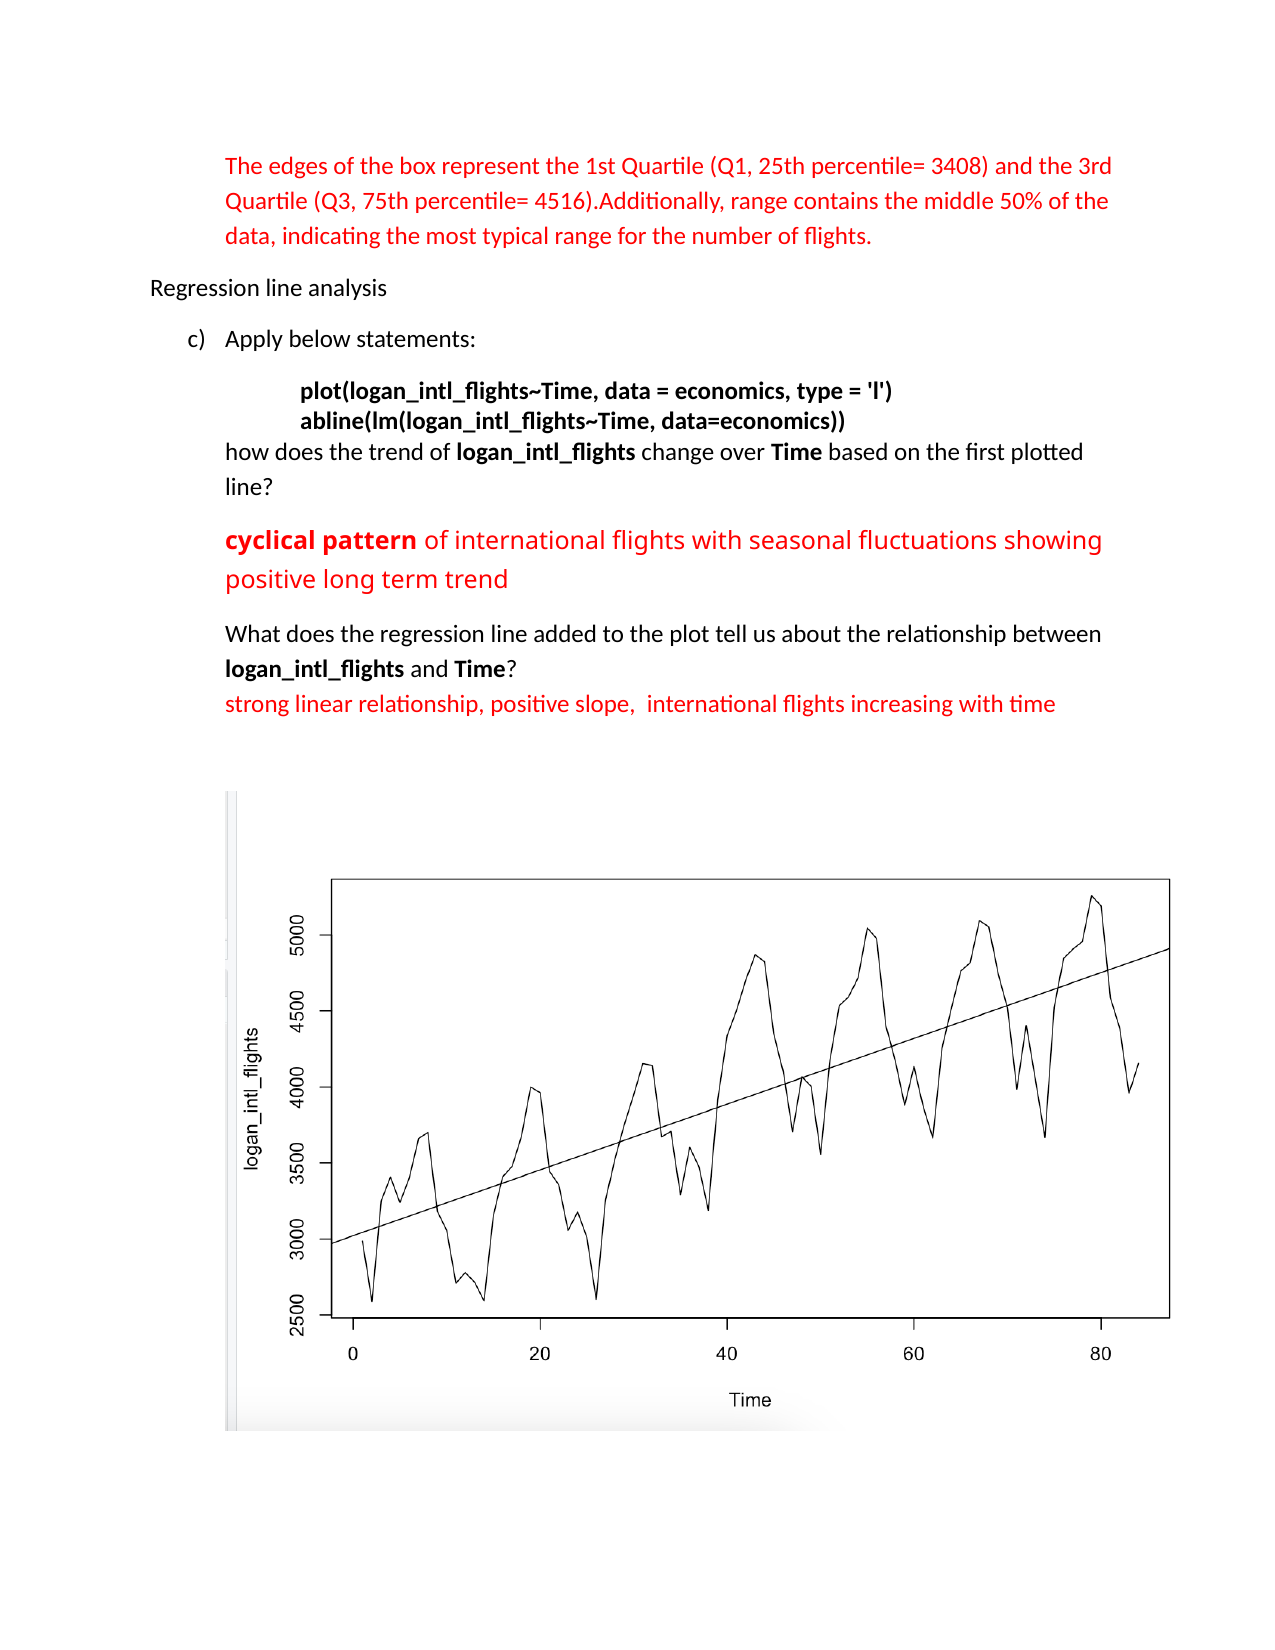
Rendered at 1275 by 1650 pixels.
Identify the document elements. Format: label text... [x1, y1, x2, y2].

text plot(logan_intl_flights~Time, data = economics, type = 'l') [300, 375, 1125, 406]
text The edges of the box represent the 1st Quartile (Q1, 25th percentile= 3408) and the 3rd Quartile (Q3, 75th percentile= 4516).Additionally, range contains the middle 50% of the data, indicating the most typical range for the number of flights. [225, 150, 1125, 251]
text how does the trend of logan_intl_flights change over Time based on the first plotted line? [225, 436, 1125, 502]
text What does the regression line added to the plot tell us about the relationship between logan_intl_flights and Time? strong linear relationship, positive slope, international flights increasing with time [225, 618, 1125, 718]
picture [225, 791, 1200, 1431]
text abline(lm(logan_intl_flights~Time, data=economics)) [300, 406, 1125, 436]
text cyclical pattern of international flights with seasonal fluctuations showing positive long term trend [225, 523, 1125, 596]
list Apply below statements: [187, 323, 1125, 354]
text Regression line analysis [150, 272, 1125, 302]
